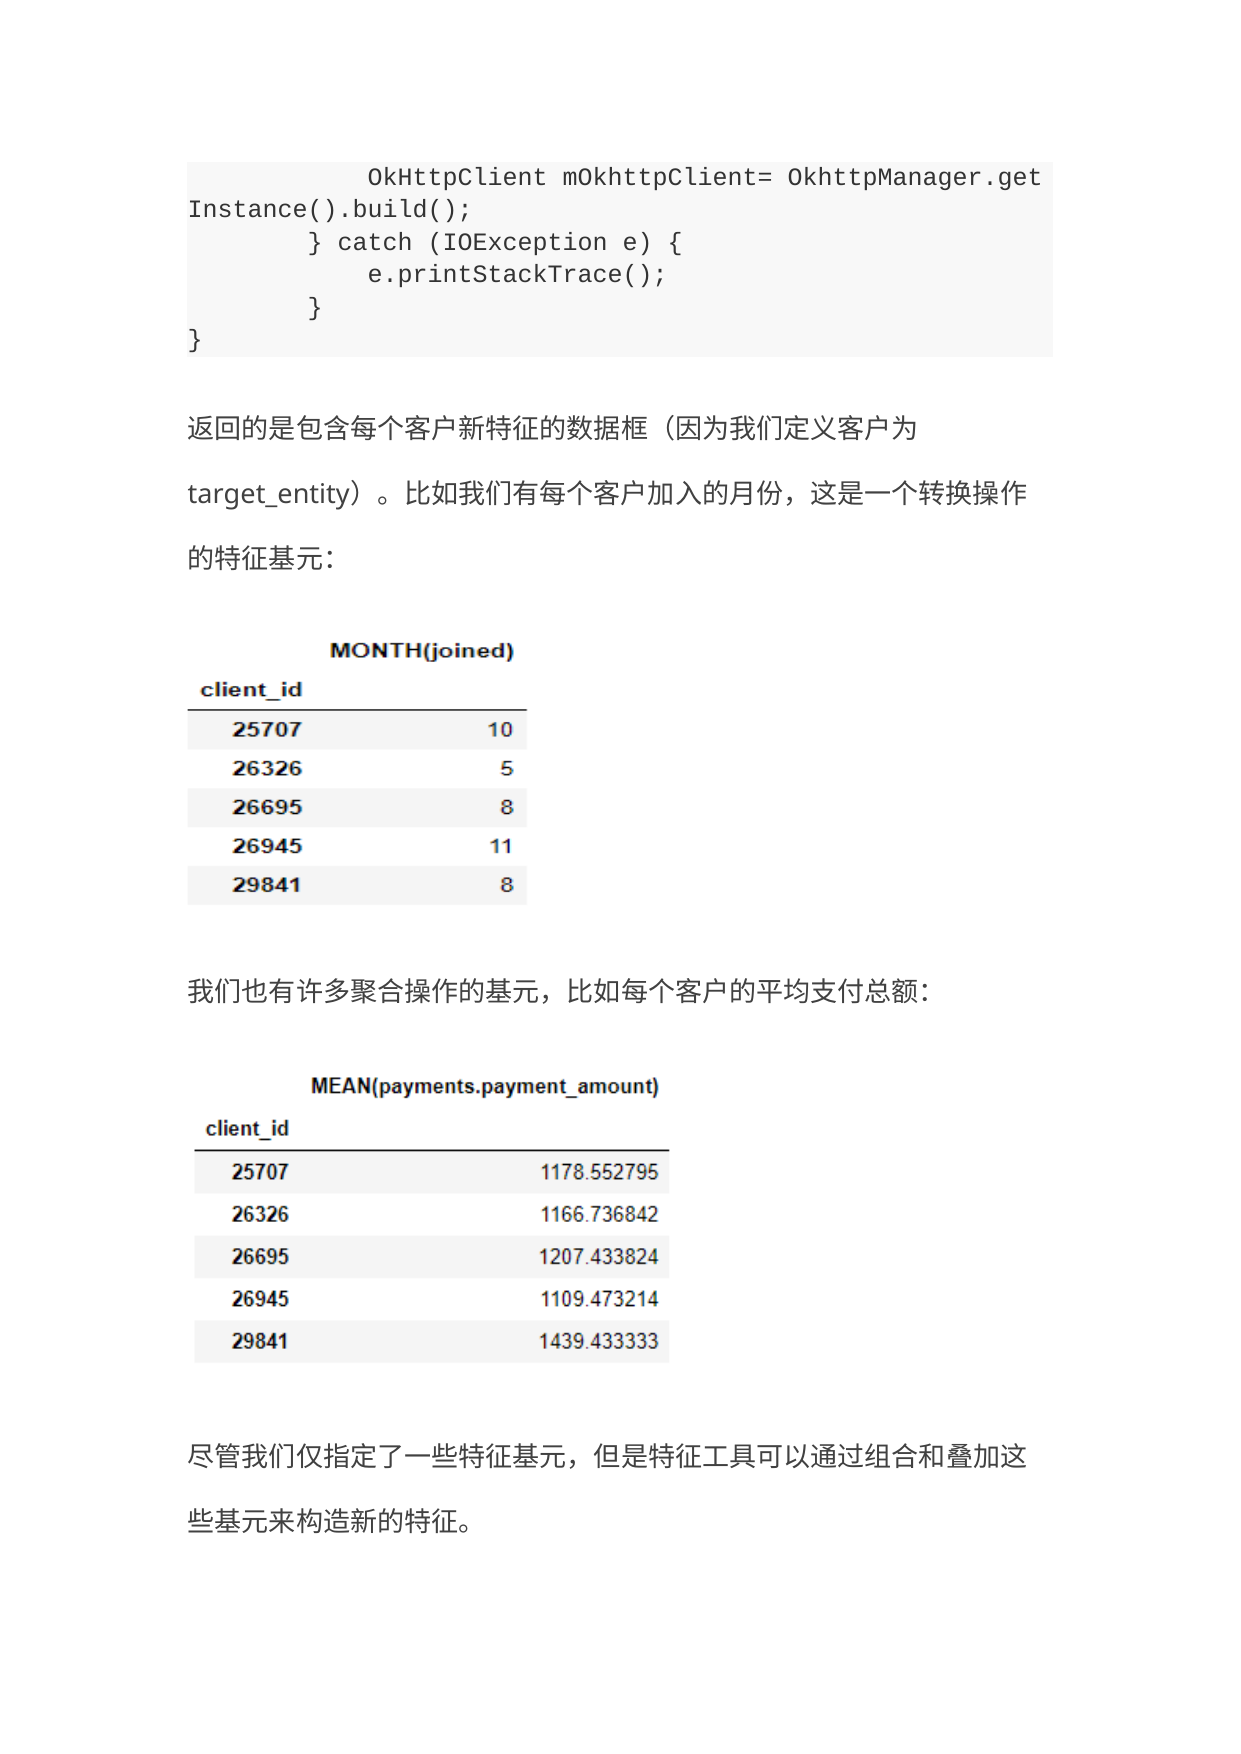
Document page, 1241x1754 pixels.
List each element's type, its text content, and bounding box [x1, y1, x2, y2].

text 返回的是包含每个客户新特征的数据框（因为我们定义客户为 target_entity）。比如我们有每个客户加入的月份，这是一个转换操作的特征基元： [187, 394, 1053, 589]
text e.printStackTrace(); [187, 259, 1053, 292]
text 我们也有许多聚合操作的基元，比如每个客户的平均支付总额： [187, 957, 1053, 1022]
text 尽管我们仅指定了一些特征基元，但是特征工具可以通过组合和叠加这些基元来构造新的特征。 [187, 1422, 1053, 1552]
picture [187, 1059, 682, 1374]
text } [187, 292, 1053, 324]
picture [187, 627, 560, 918]
text OkHttpClient mOkhttpClient= OkhttpManager.getInstance().build(); [187, 162, 1053, 227]
text } catch (IOException e) { [187, 227, 1053, 259]
text } [187, 324, 1053, 357]
